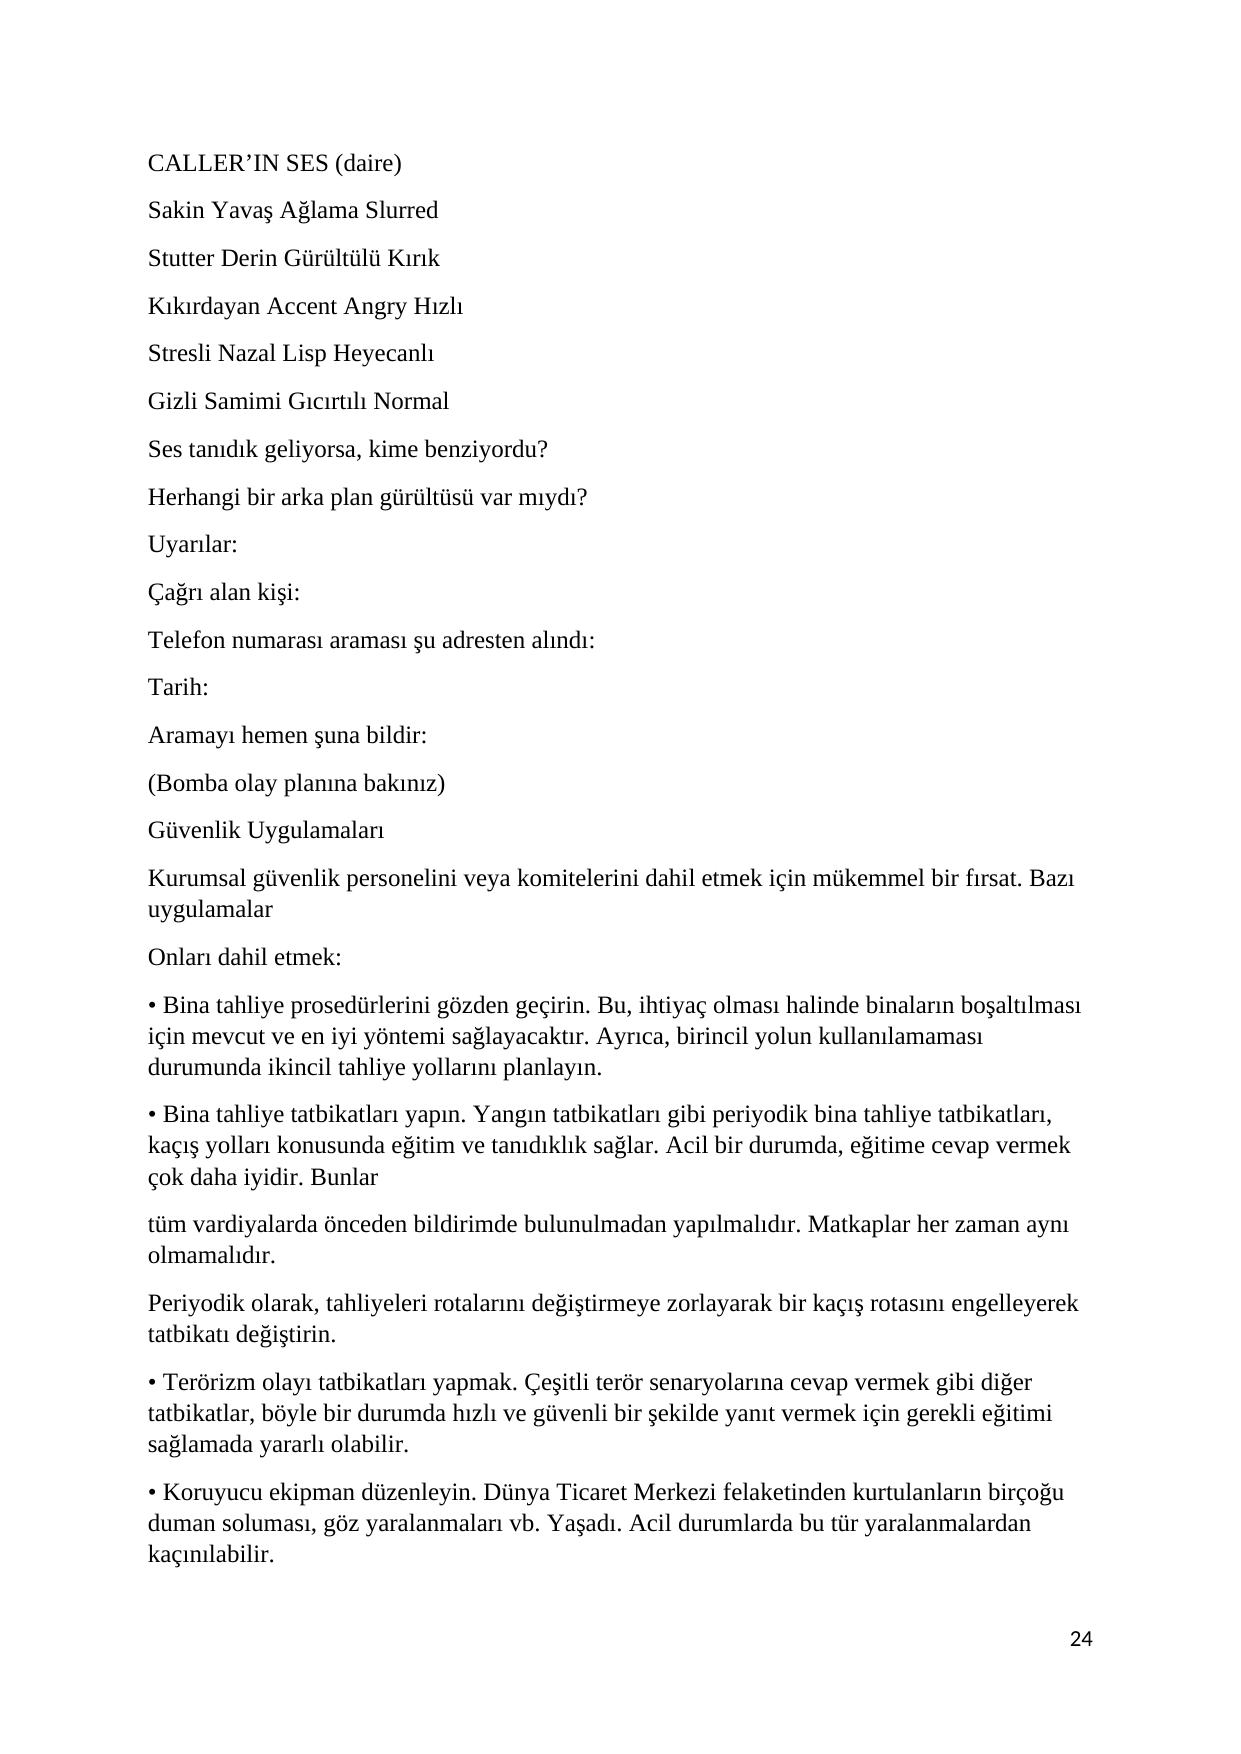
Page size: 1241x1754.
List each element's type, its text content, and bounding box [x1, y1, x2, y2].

text CALLER’IN SES (daire) [148, 148, 1093, 176]
text Tarih: [148, 672, 1093, 701]
text tüm vardiyalarda önceden bildirimde bulunulmadan yapılmalıdır. Matkaplar her zaman aynı olmamalıdır. [148, 1209, 1093, 1269]
text Çağrı alan kişi: [148, 577, 1093, 606]
text Stresli Nazal Lisp Heyecanlı [148, 338, 1093, 367]
text Uyarılar: [148, 529, 1093, 558]
text • Terörizm olayı tatbikatları yapmak. Çeşitli terör senaryolarına cevap vermek gibi diğer tatbikatlar, böyle bir durumda hızlı ve güvenli bir şekilde yanıt vermek için gerekli eğitimi sağlamada yararlı olabilir. [148, 1367, 1093, 1458]
text Kıkırdayan Accent Angry Hızlı [148, 291, 1093, 319]
text • Koruyucu ekipman düzenleyin. Dünya Ticaret Merkezi felaketinden kurtulanların birçoğu duman soluması, göz yaralanmaları vb. Yaşadı. Acil durumlarda bu tür yaralanmalardan kaçınılabilir. [148, 1477, 1093, 1567]
text Herhangi bir arka plan gürültüsü var mıydı? [148, 482, 1093, 510]
text Periyodik olarak, tahliyeleri rotalarını değiştirmeye zorlayarak bir kaçış rotasını engelleyerek tatbikatı değiştirin. [148, 1288, 1093, 1348]
text Sakin Yavaş Ağlama Slurred [148, 195, 1093, 224]
text Onları dahil etmek: [148, 942, 1093, 971]
text • Bina tahliye prosedürlerini gözden geçirin. Bu, ihtiyaç olması halinde binaların boşaltılması için mevcut ve en iyi yöntemi sağlayacaktır. Ayrıca, birincil yolun kullanılamaması durumunda ikincil tahliye yollarını planlayın. [148, 990, 1093, 1081]
text Gizli Samimi Gıcırtılı Normal [148, 386, 1093, 415]
text • Bina tahliye tatbikatları yapın. Yangın tatbikatları gibi periyodik bina tahliye tatbikatları, kaçış yolları konusunda eğitim ve tanıdıklık sağlar. Acil bir durumda, eğitime cevap vermek çok daha iyidir. Bunlar [148, 1099, 1093, 1190]
text Stutter Derin Gürültülü Kırık [148, 243, 1093, 272]
text Ses tanıdık geliyorsa, kime benziyordu? [148, 434, 1093, 463]
text Güvenlik Uygulamaları [148, 816, 1093, 844]
text Kurumsal güvenlik personelini veya komitelerini dahil etmek için mükemmel bir fırsat. Bazı uygulamalar [148, 863, 1093, 923]
text Aramayı hemen şuna bildir: [148, 720, 1093, 749]
text (Bomba olay planına bakınız) [148, 768, 1093, 797]
text Telefon numarası araması şu adresten alındı: [148, 625, 1093, 653]
